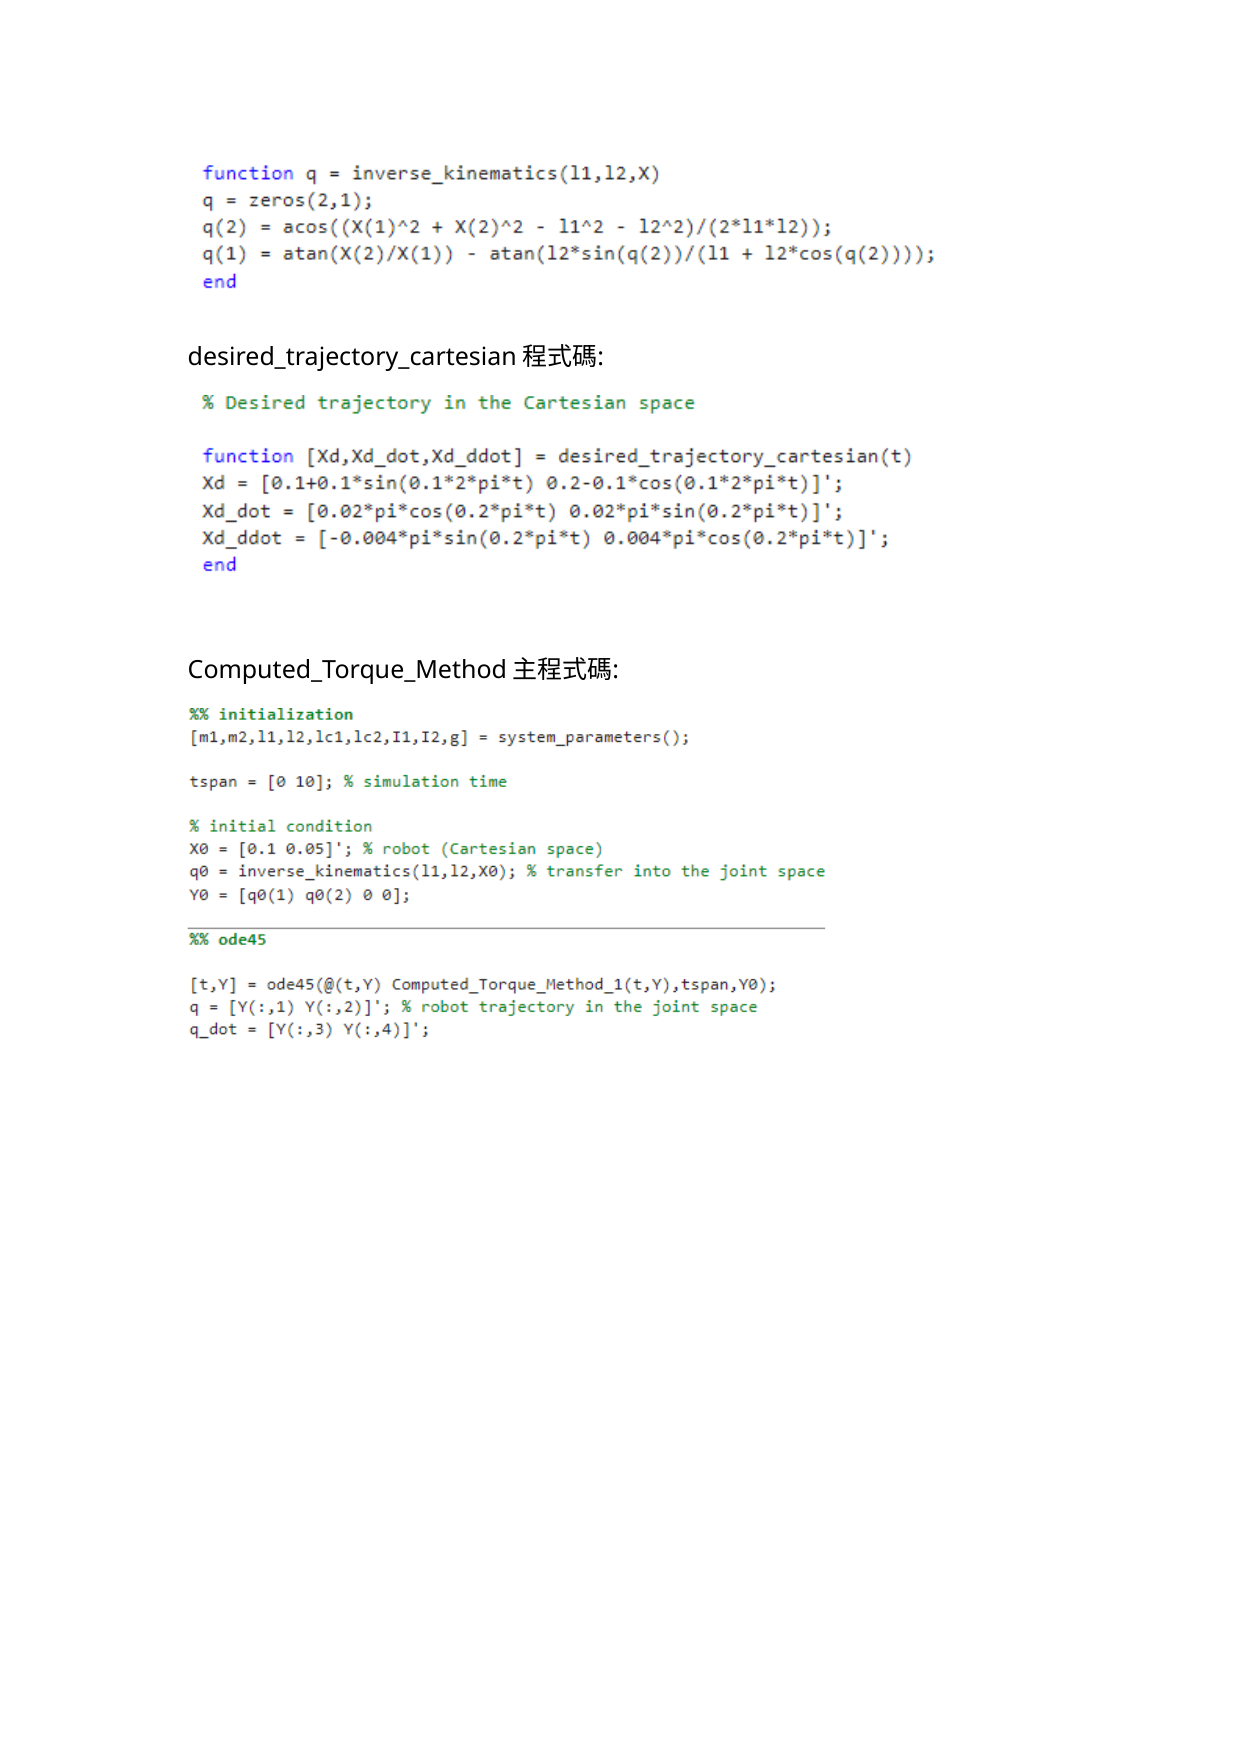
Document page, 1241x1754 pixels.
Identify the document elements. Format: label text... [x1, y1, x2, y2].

picture [187, 164, 943, 296]
text Computed_Torque_Method主程式碼: [187, 649, 1053, 686]
text desired_trajectory_cartesian程式碼: [187, 336, 1053, 374]
picture [187, 395, 957, 579]
picture [187, 708, 826, 1045]
